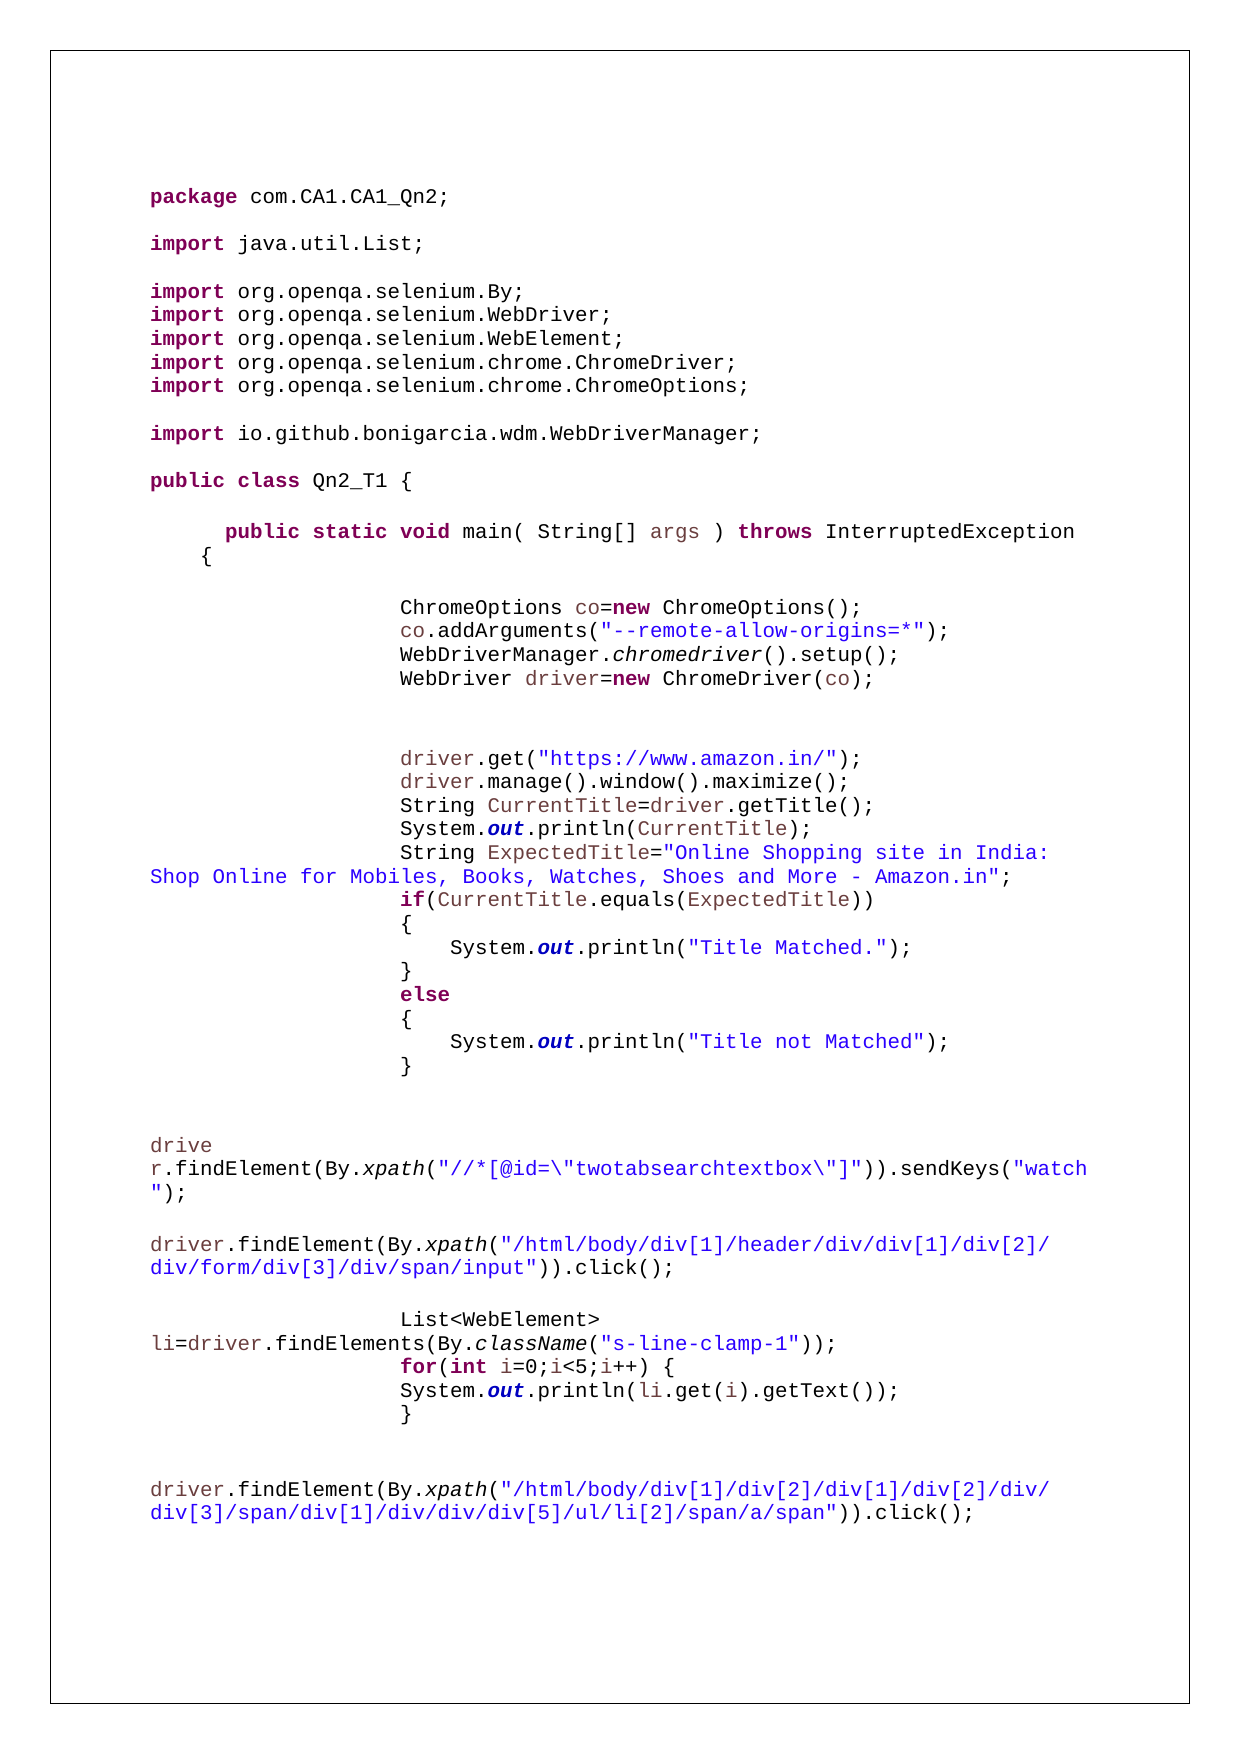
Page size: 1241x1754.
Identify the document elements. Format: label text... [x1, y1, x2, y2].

text driver.findElement(By.xpath("//*[@id=\"twotabsearchtextbox\"]")).sendKeys("watch"); [150, 1107, 1090, 1206]
text for(int i=0;i<5;i++) { [150, 1356, 1090, 1380]
text } [150, 1403, 1090, 1427]
text import io.github.bonigarcia.wdm.WebDriverManager; [150, 423, 1090, 446]
text List<WebElement> li=driver.findElements(By.className("s-line-clamp-1")); [150, 1309, 1090, 1356]
text else [150, 984, 1090, 1008]
text import org.openqa.selenium.chrome.ChromeOptions; [150, 375, 1090, 399]
text import org.openqa.selenium.chrome.ChromeDriver; [150, 352, 1090, 375]
text import org.openqa.selenium.WebDriver; [150, 304, 1090, 328]
text import org.openqa.selenium.WebElement; [150, 328, 1090, 352]
text driver.manage().window().maximize(); [150, 771, 1090, 795]
text WebDriver driver=new ChromeDriver(co); [150, 668, 1090, 691]
text String CurrentTitle=driver.getTitle(); [150, 795, 1090, 818]
text } [150, 960, 1090, 984]
text driver.findElement(By.xpath("/html/body/div[1]/div[2]/div[1]/div[2]/div/div[3]/span/div[1]/div/div/div[5]/ul/li[2]/span/a/span")).click(); [150, 1451, 1090, 1526]
text package com.CA1.CA1_Qn2; [150, 186, 1090, 210]
text WebDriverManager.chromedriver().setup(); [150, 644, 1090, 668]
text co.addArguments("--remote-allow-origins=*"); [150, 621, 1090, 644]
text { [150, 1008, 1090, 1031]
text public class Qn2_T1 { [150, 470, 1090, 493]
text System.out.println("Title not Matched"); [150, 1031, 1090, 1055]
text } [150, 1055, 1090, 1078]
text { [150, 913, 1090, 937]
text System.out.println("Title Matched."); [150, 937, 1090, 960]
text if(CurrentTitle.equals(ExpectedTitle)) [150, 889, 1090, 913]
text import java.util.List; [150, 233, 1090, 257]
text { [150, 545, 1090, 569]
text String ExpectedTitle="Online Shopping site in India: Shop Online for Mobiles, Books, Watches, Shoes and More - Amazon.in"; [150, 842, 1090, 889]
text public static void main( String[] args ) throws InterruptedException [150, 522, 1090, 545]
text import org.openqa.selenium.By; [150, 281, 1090, 304]
text System.out.println(CurrentTitle); [150, 818, 1090, 842]
text driver.get("https://www.amazon.in/"); [150, 747, 1090, 771]
text driver.findElement(By.xpath("/html/body/div[1]/header/div/div[1]/div[2]/div/form/div[3]/div/span/input")).click(); [150, 1206, 1090, 1281]
text ChromeOptions co=new ChromeOptions(); [150, 597, 1090, 621]
text System.out.println(li.get(i).getText()); [150, 1380, 1090, 1403]
